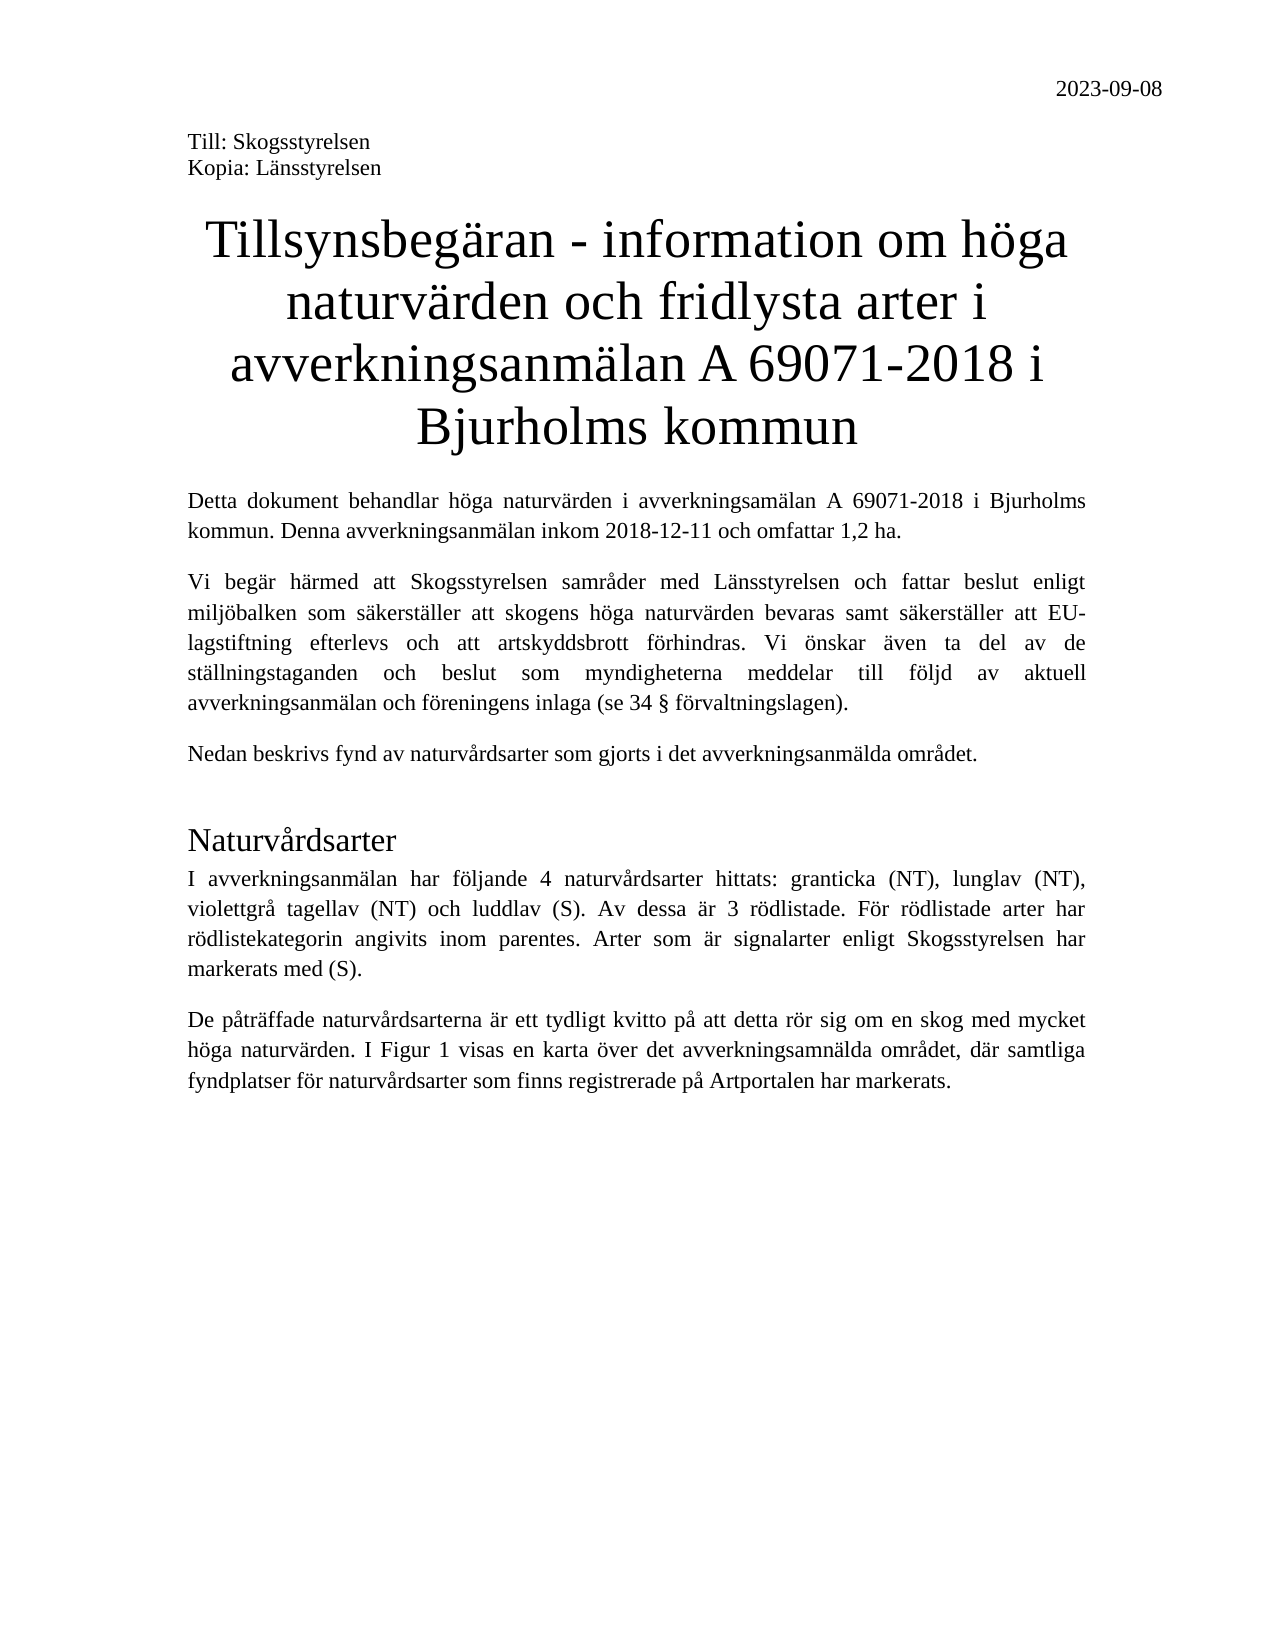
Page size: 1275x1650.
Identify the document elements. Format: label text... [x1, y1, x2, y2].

text I avverkningsanmälan har följande 4 naturvårdsarter hittats: granticka (NT), lunglav (NT), violettgrå tagellav (NT) och luddlav (S). Av dessa är 3 rödlistade. För rödlistade arter har rödlistekategorin angivits inom parentes. Arter som är signalarter enligt Skogsstyrelsen har markerats med (S). [187, 864, 1087, 982]
subtitle Naturvårdsarter [187, 821, 1087, 859]
text Nedan beskrivs fynd av naturvårdsarter som gjorts i det avverkningsanmälda området. [187, 740, 1087, 767]
text De påträffade naturvårdsarterna är ett tydligt kvitto på att detta rör sig om en skog med mycket höga naturvärden. I Figur 1 visas en karta över det avverkningsamnälda området, där samtliga fyndplatser för naturvårdsarter som finns registrerade på Artportalen har markerats. [187, 1006, 1087, 1093]
text Detta dokument behandlar höga naturvärden i avverkningsamälan A 69071-2018 i Bjurholms kommun. Denna avverkningsanmälan inkom 2018-12-11 och omfattar 1,2 ha. [187, 487, 1087, 544]
title Tillsynsbegäran - information om höga naturvärden och fridlysta arter i avverkningsanmälan A 69071-2018 i Bjurholms kommun [187, 207, 1087, 456]
text Vi begär härmed att Skogsstyrelsen samråder med Länsstyrelsen och fattar beslut enligt miljöbalken som säkerställer att skogens höga naturvärden bevaras samt säkerställer att EU-lagstiftning efterlevs och att artskyddsbrott förhindras. Vi önskar även ta del av de ställningstaganden och beslut som myndigheterna meddelar till följd av aktuell avverkningsanmälan och föreningens inlaga (se 34 § förvaltningslagen). [187, 568, 1087, 716]
